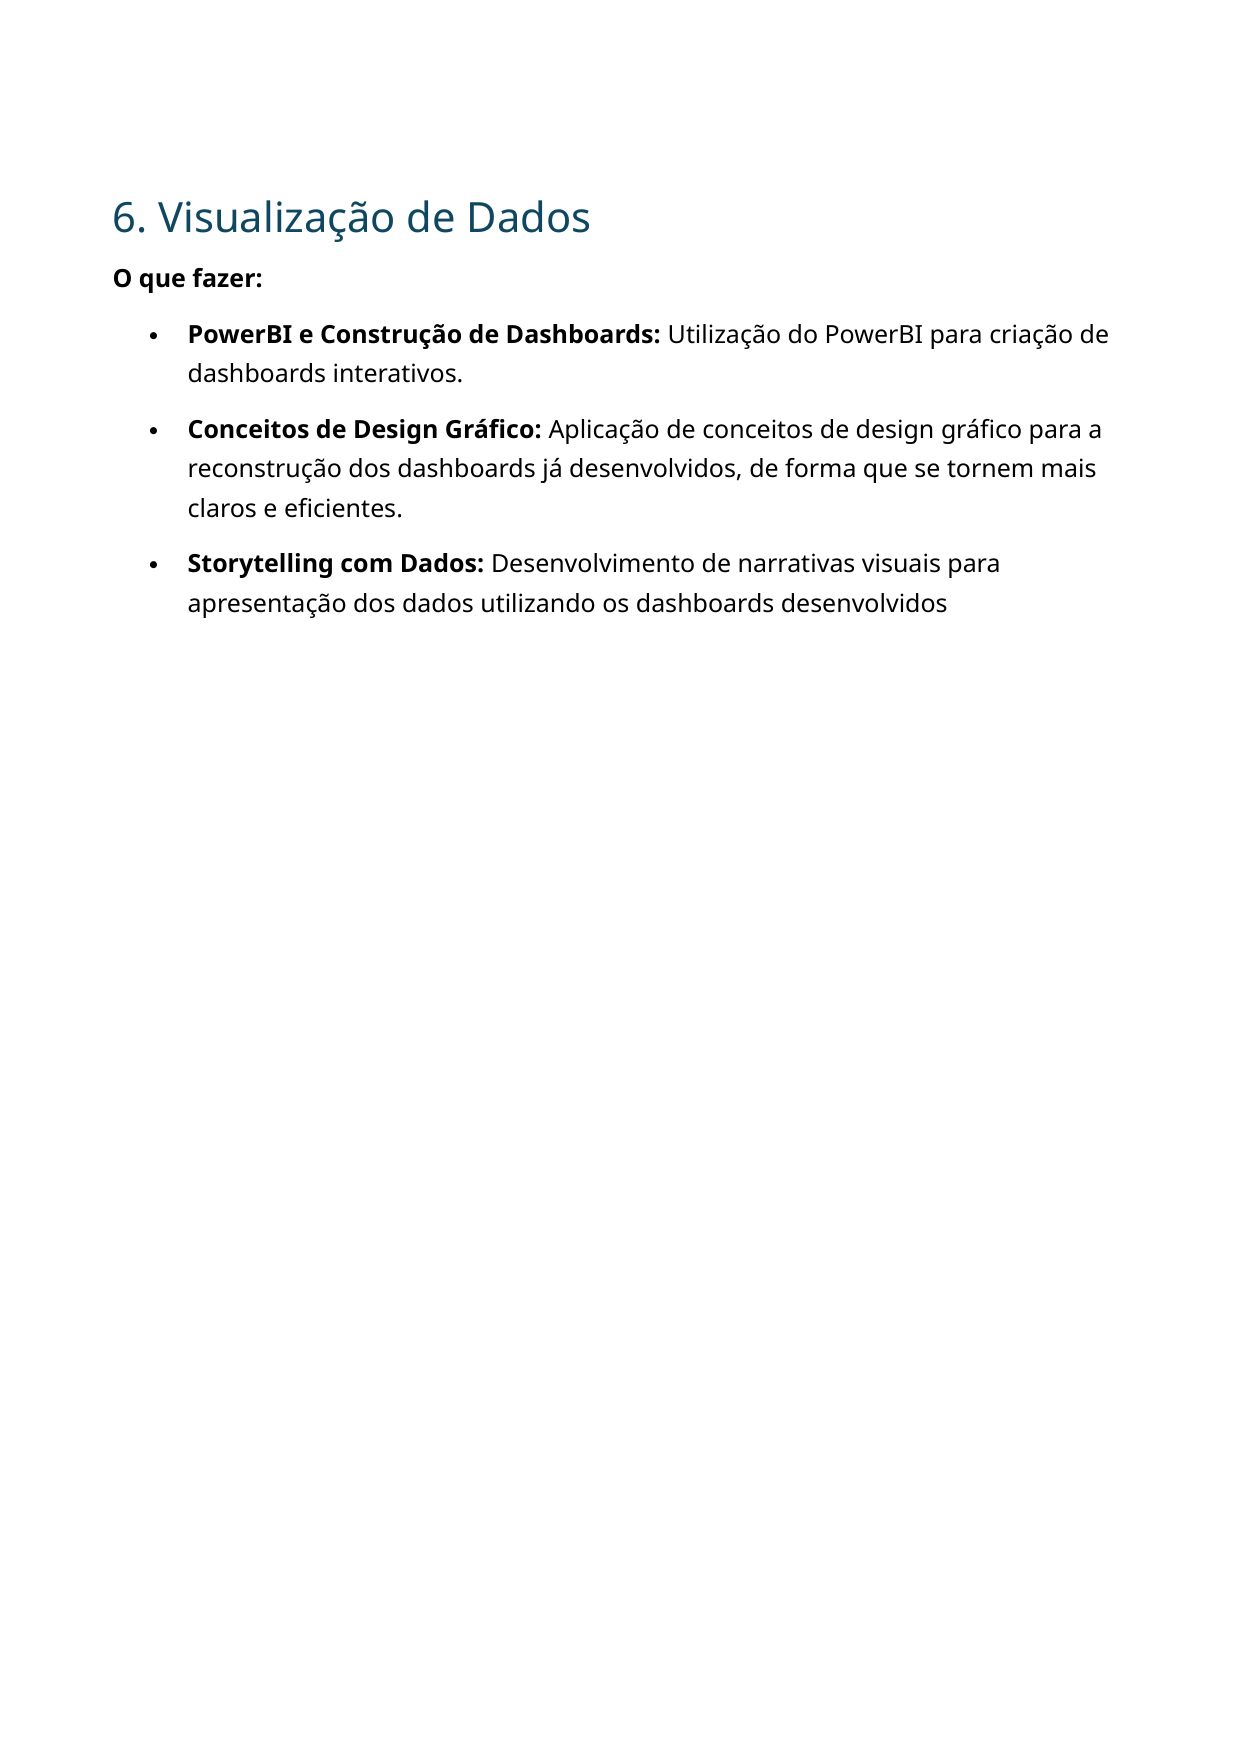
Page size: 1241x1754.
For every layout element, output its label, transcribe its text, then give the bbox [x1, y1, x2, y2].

list Conceitos de Design Gráfico: Aplicação de conceitos de design gráfico para a reconstrução dos dashboards já desenvolvidos, de forma que se tornem mais claros e eficientes. [150, 412, 1128, 524]
list PowerBI e Construção de Dashboards: Utilização do PowerBI para criação de dashboards interativos. [150, 317, 1128, 390]
text O que fazer: [112, 261, 1128, 295]
subtitle 6. Visualização de Dados [112, 187, 1128, 244]
list Storytelling com Dados: Desenvolvimento de narrativas visuais para apresentação dos dados utilizando os dashboards desenvolvidos [150, 546, 1128, 619]
